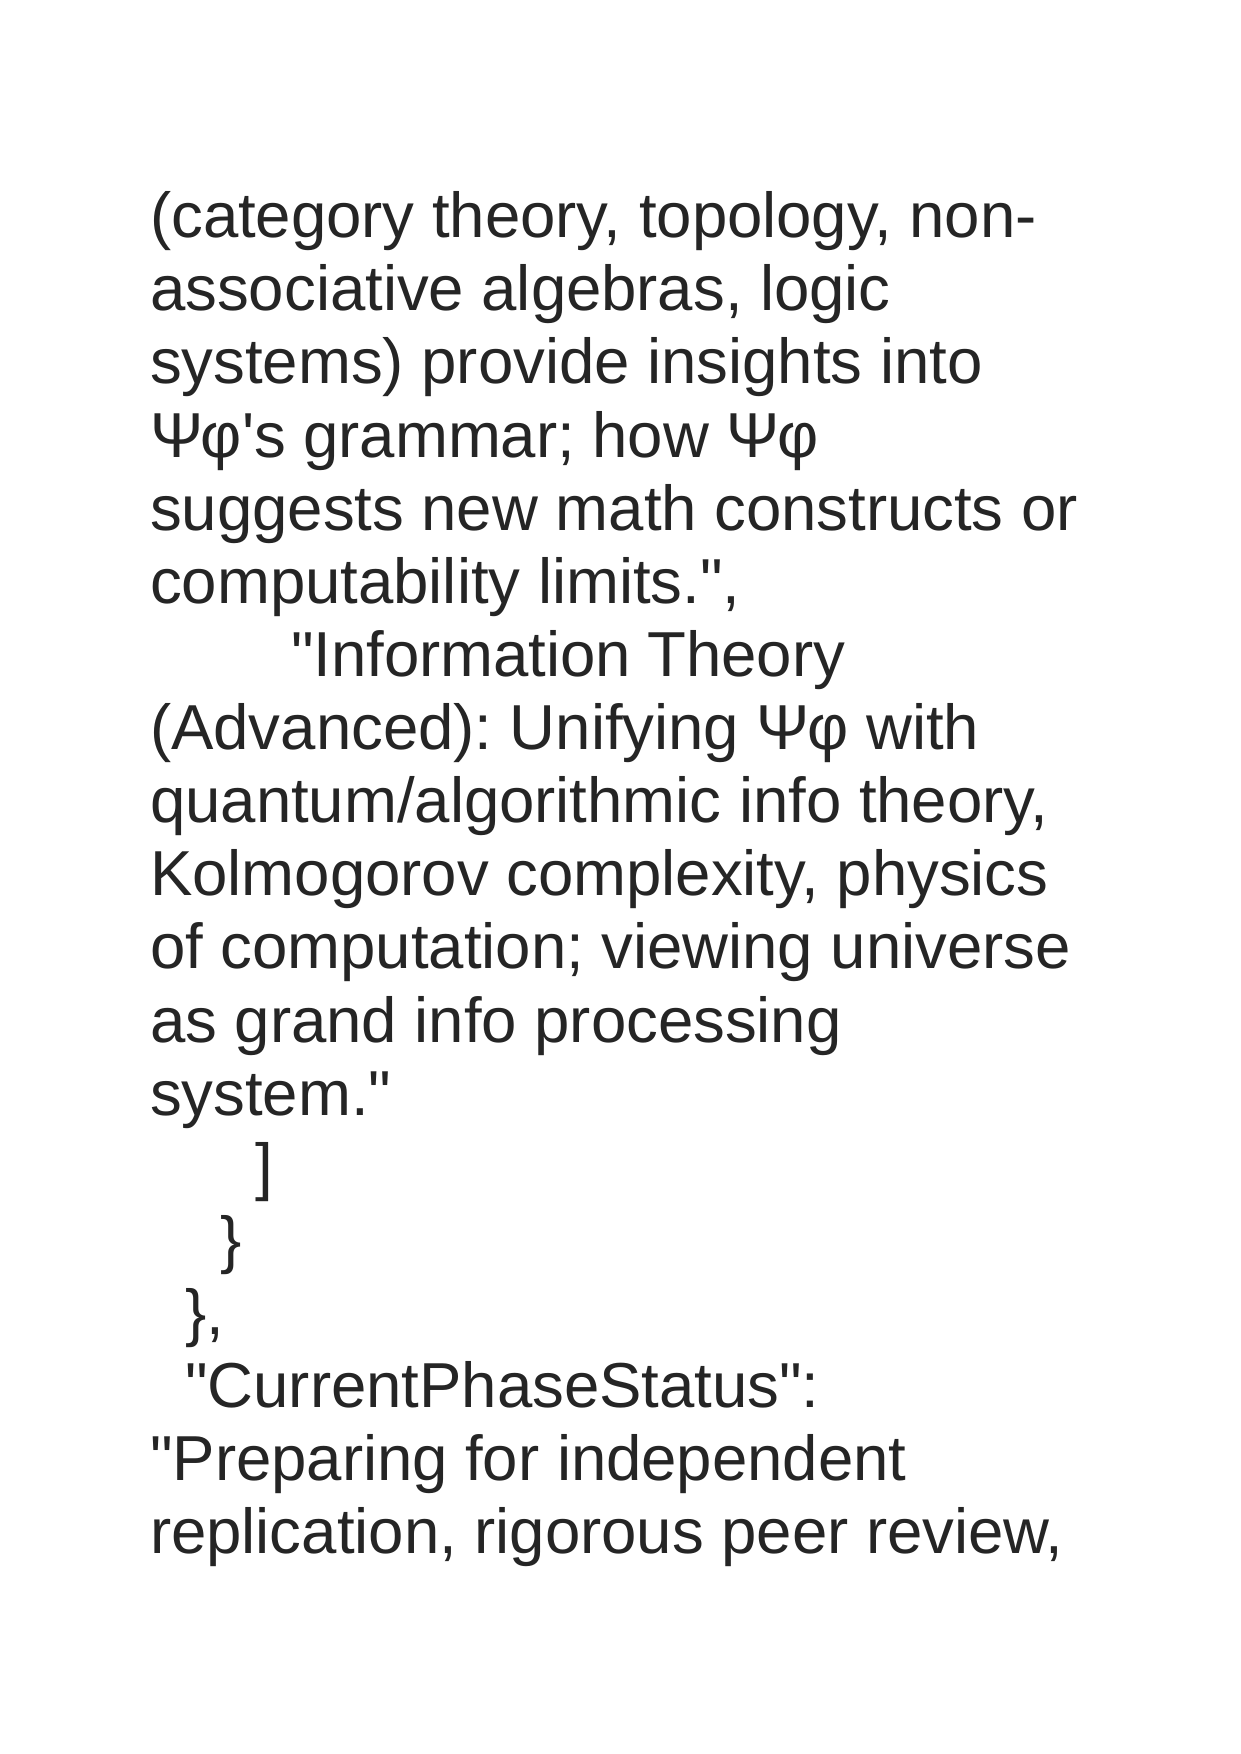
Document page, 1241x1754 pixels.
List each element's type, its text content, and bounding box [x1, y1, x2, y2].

text "Information Theory (Advanced): Unifying Ψφ with quantum/algorithmic info theory, Kolmogorov complexity, physics of computation; viewing universe as grand info processing system." [150, 623, 1090, 1135]
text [150, 1354, 1090, 1573]
text } [150, 1208, 1090, 1281]
text ] [150, 1135, 1090, 1208]
text (category theory, topology, non-associative algebras, logic systems) provide insights into Ψφ's grammar; how Ψφ suggests new math constructs or computability limits.", [150, 184, 1090, 623]
text }, [150, 1281, 1090, 1354]
